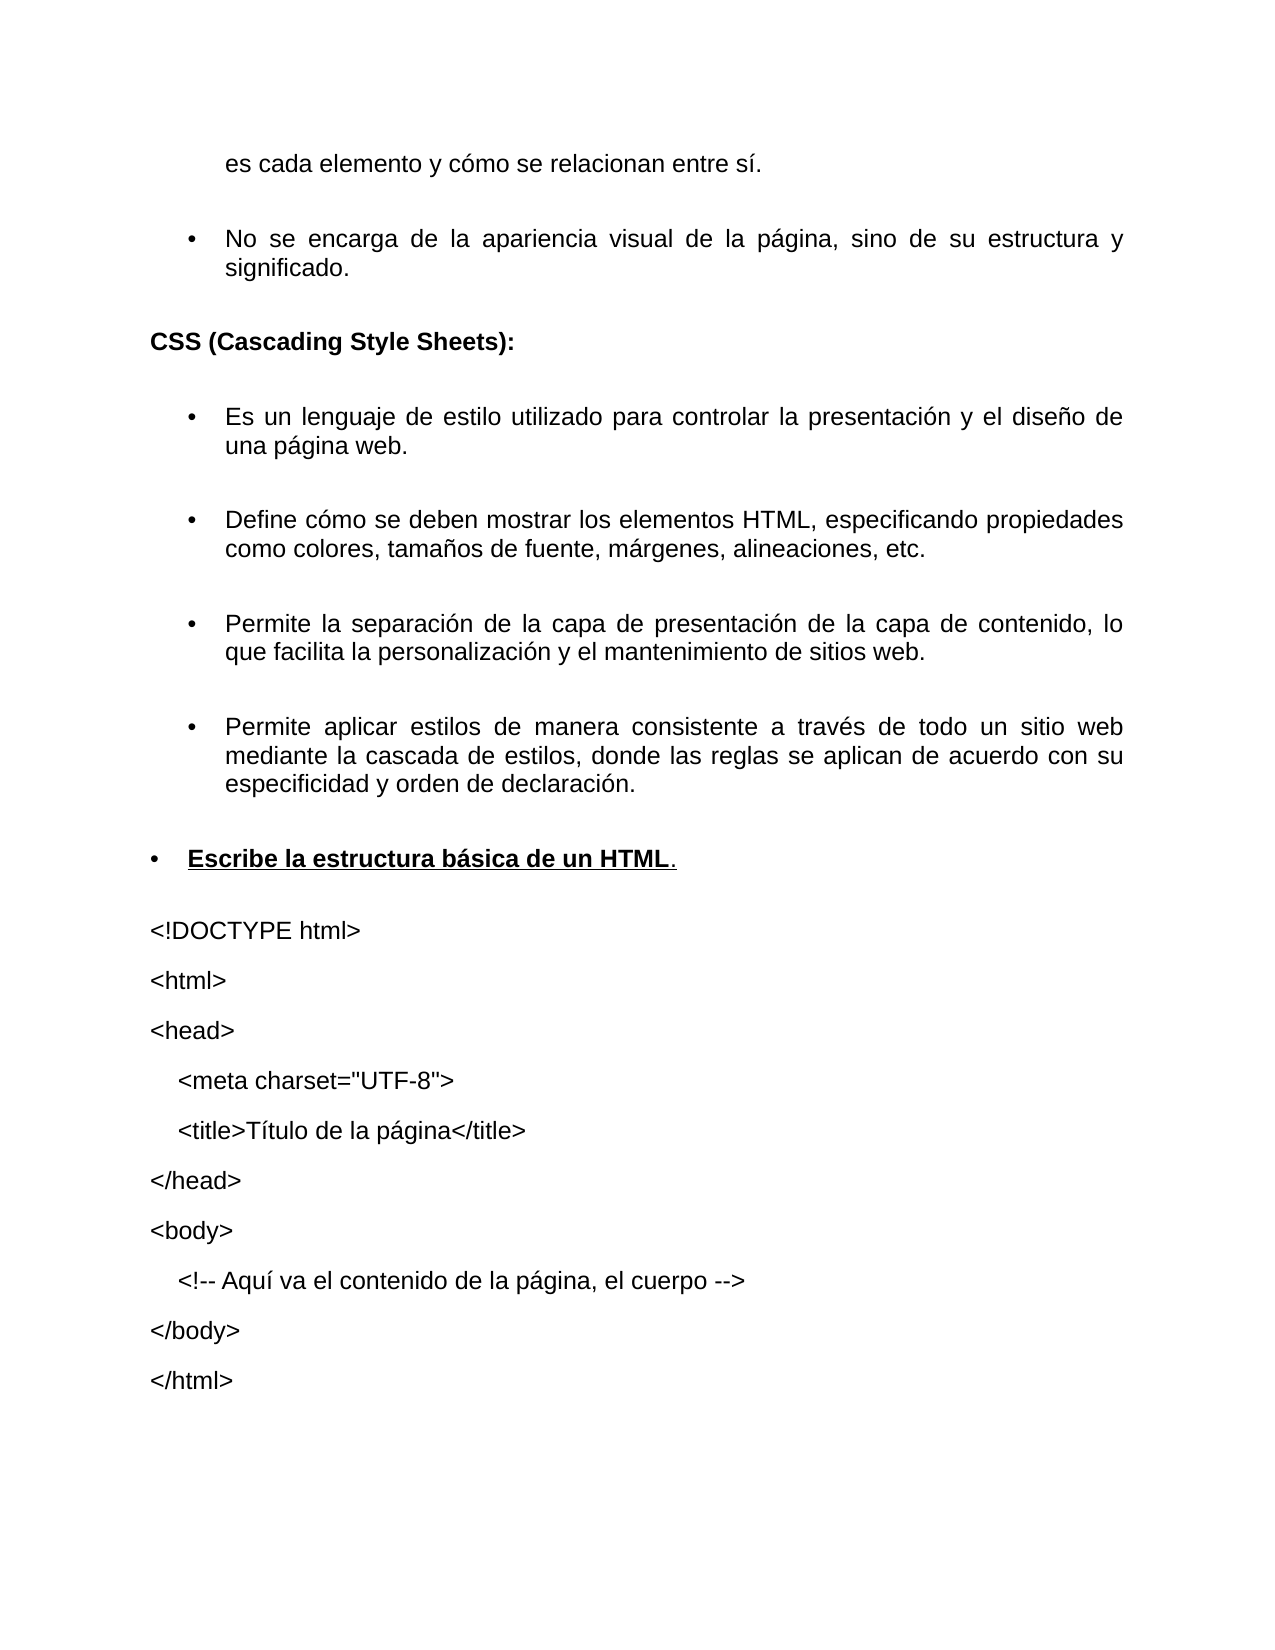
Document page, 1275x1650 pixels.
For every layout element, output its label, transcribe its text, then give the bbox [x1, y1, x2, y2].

text <!DOCTYPE html> [150, 919, 1125, 944]
text </body> [150, 1319, 1125, 1344]
text <title>Título de la página</title> [150, 1119, 1125, 1144]
text <!-- Aquí va el contenido de la página, el cuerpo --> [150, 1269, 1125, 1294]
list Es un lenguaje de estilo utilizado para controlar la presentación y el diseño de una página web. [187, 402, 1125, 460]
list Escribe la estructura básica de un HTML. [150, 844, 1125, 873]
list Permite aplicar estilos de manera consistente a través de todo un sitio web mediante la cascada de estilos, donde las reglas se aplican de acuerdo con su especificidad y orden de declaración. [187, 712, 1125, 799]
text </html> [150, 1369, 1125, 1394]
text <body> [150, 1219, 1125, 1244]
text <meta charset="UTF-8"> [150, 1069, 1125, 1094]
text CSS (Cascading Style Sheets): [150, 328, 1125, 357]
list Permite la separación de la capa de presentación de la capa de contenido, lo que facilita la personalización y el mantenimiento de sitios web. [187, 609, 1125, 667]
list Define cómo se deben mostrar los elementos HTML, especificando propiedades como colores, tamaños de fuente, márgenes, alineaciones, etc. [187, 506, 1125, 563]
list No se encarga de la apariencia visual de la página, sino de su estructura y significado. [187, 224, 1125, 282]
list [187, 150, 1125, 179]
text <html> [150, 969, 1125, 994]
text <head> [150, 1019, 1125, 1044]
text </head> [150, 1169, 1125, 1194]
